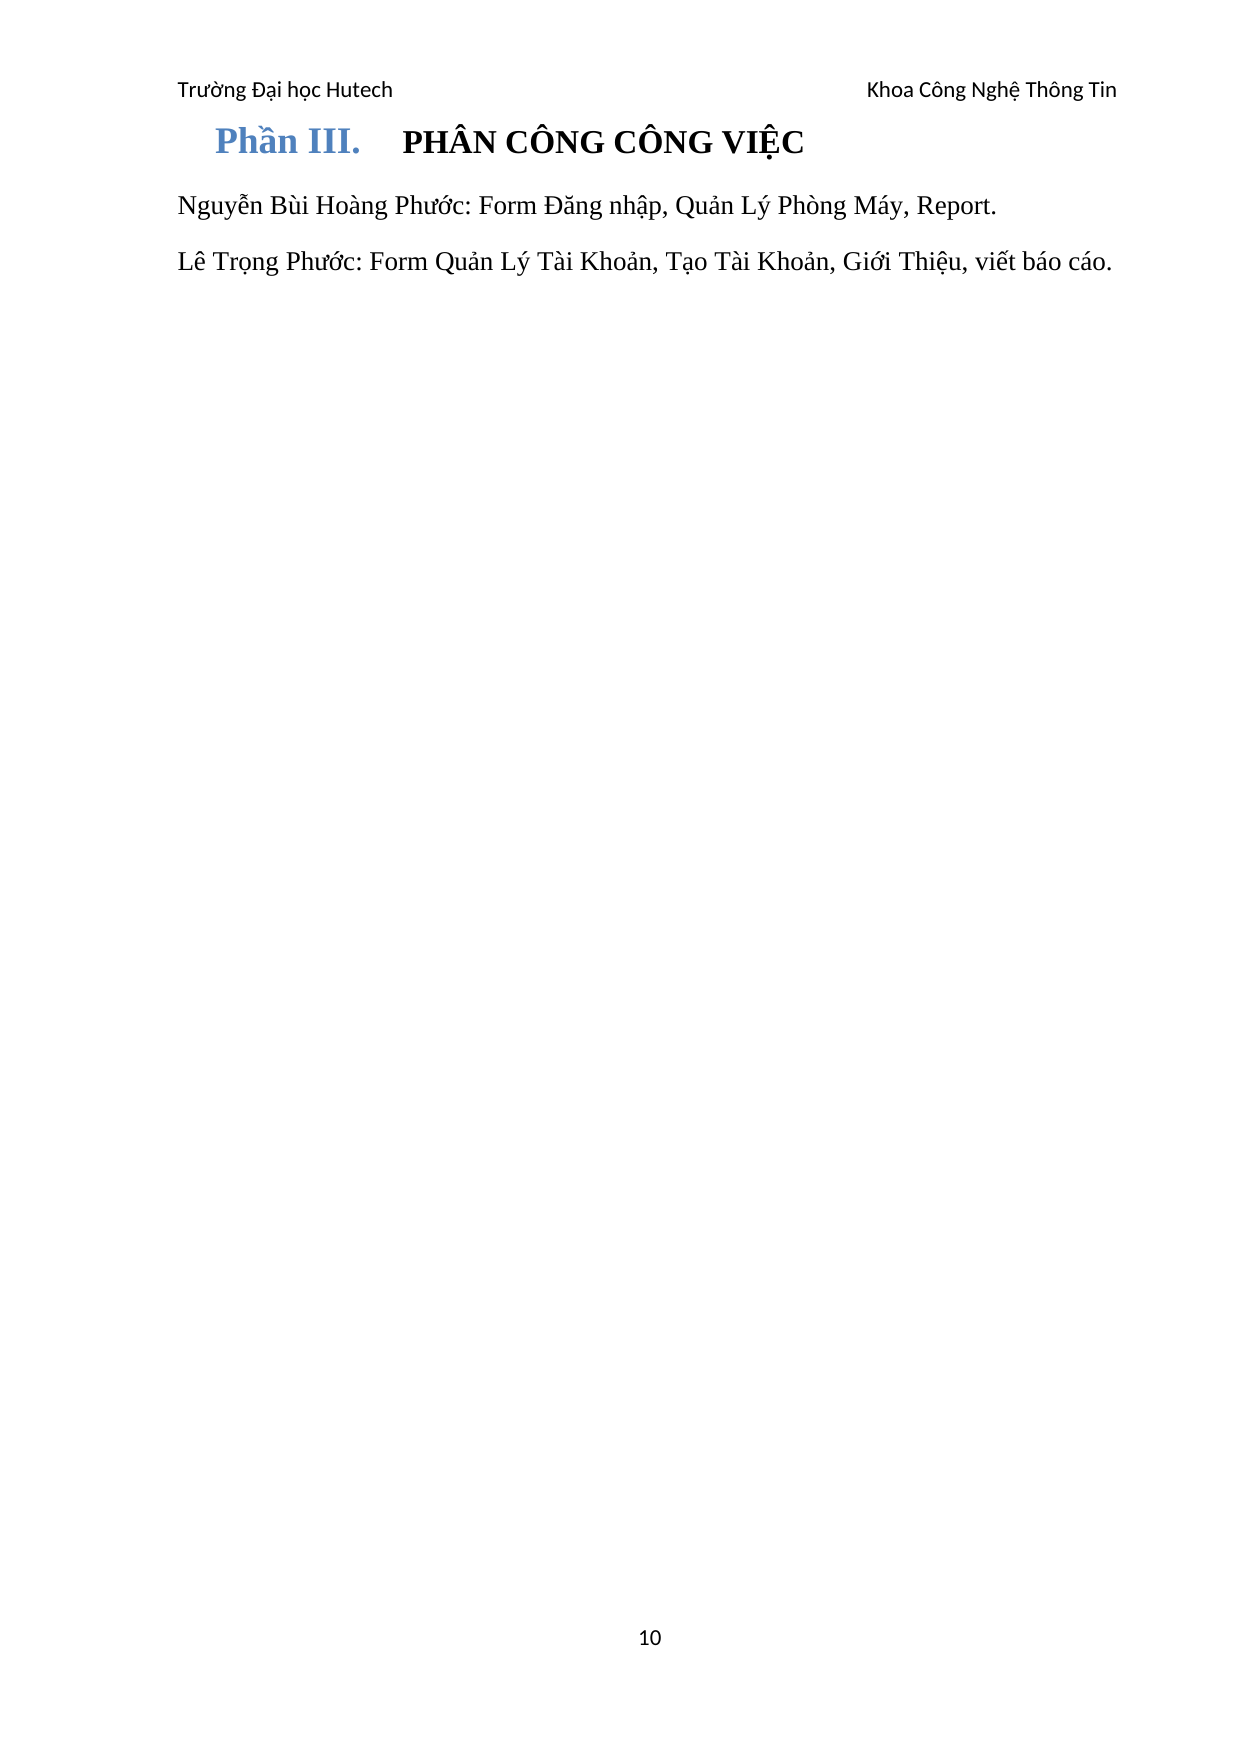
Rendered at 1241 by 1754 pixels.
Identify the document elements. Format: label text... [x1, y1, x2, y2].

text Lê Trọng Phước: Form Quản Lý Tài Khoản, Tạo Tài Khoản, Giới Thiệu, viết báo cáo. [177, 246, 1122, 277]
text Nguyễn Bùi Hoàng Phước: Form Đăng nhập, Quản Lý Phòng Máy, Report. [177, 189, 1122, 220]
text PHÂN CÔNG CÔNG VIỆC [215, 118, 1122, 162]
